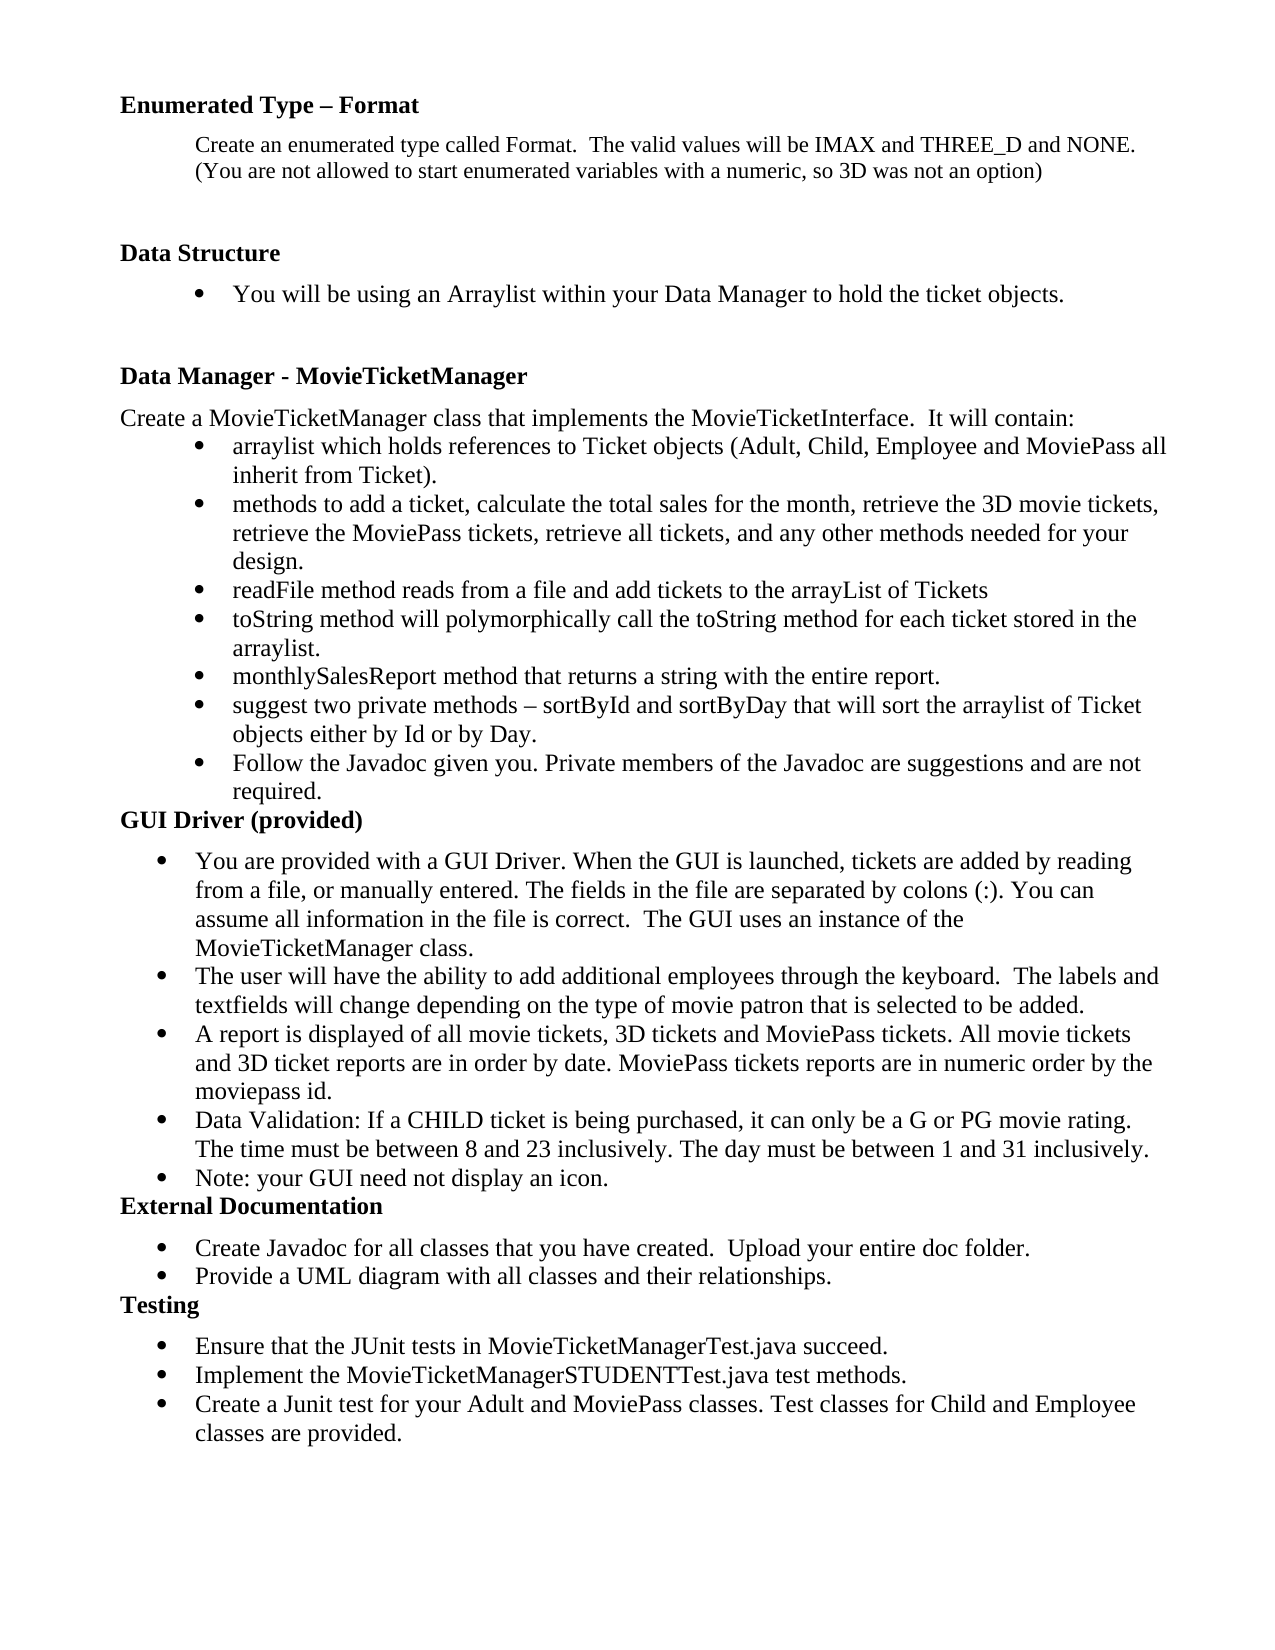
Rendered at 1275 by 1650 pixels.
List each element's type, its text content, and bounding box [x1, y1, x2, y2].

text Create a MovieTicketManager class that implements the MovieTicketInterface. It will contain: [120, 403, 1170, 431]
list toString method will polymorphically call the toString method for each ticket stored in the arraylist. [195, 604, 1170, 661]
list Provide a UML diagram with all classes and their relationships. [157, 1261, 1170, 1290]
list A report is displayed of all movie tickets, 3D tickets and MoviePass tickets. All movie tickets and 3D ticket reports are in order by date. MoviePass tickets reports are in numeric order by the moviepass id. [157, 1019, 1170, 1105]
list Data Structure [120, 238, 1170, 266]
list Create Javadoc for all classes that you have created. Upload your entire doc folder. [157, 1233, 1170, 1261]
list Create an enumerated type called Format. The valid values will be IMAX and THREE_D and NONE. (You are not allowed to start enumerated variables with a numeric, so 3D was not an option) [195, 131, 1170, 184]
list External Documentation [120, 1191, 1170, 1220]
list Testing [120, 1290, 1170, 1319]
list Ensure that the JUnit tests in MovieTicketManagerTest.java succeed. [157, 1331, 1170, 1360]
list You are provided with a GUI Driver. When the GUI is launched, tickets are added by reading from a file, or manually entered. The fields in the file are separated by colons (:). You can assume all information in the file is correct. The GUI uses an instance of the MovieTicketManager class. [157, 846, 1170, 961]
list Enumerated Type – Format [120, 90, 1170, 119]
list GUI Driver (provided) [120, 805, 1170, 834]
list suggest two private methods – sortById and sortByDay that will sort the arraylist of Ticket objects either by Id or by Day. [195, 690, 1170, 748]
list Note: your GUI need not display an icon. [157, 1163, 1170, 1191]
list Data Validation: If a CHILD ticket is being purchased, it can only be a G or PG movie rating. The time must be between 8 and 23 inclusively. The day must be between 1 and 31 inclusively. [157, 1105, 1170, 1163]
list arraylist which holds references to Ticket objects (Adult, Child, Employee and MoviePass all inherit from Ticket). [195, 431, 1170, 489]
list The user will have the ability to add additional employees through the keyboard. The labels and textfields will change depending on the type of movie patron that is selected to be added. [157, 961, 1170, 1019]
list You will be using an Arraylist within your Data Manager to hold the ticket objects. [195, 279, 1170, 308]
list readFile method reads from a file and add tickets to the arrayList of Tickets [195, 575, 1170, 604]
list monthlySalesReport method that returns a string with the entire report. [195, 661, 1170, 690]
list Create a Junit test for your Adult and MoviePass classes. Test classes for Child and Employee classes are provided. [157, 1389, 1170, 1446]
list methods to add a ticket, calculate the total sales for the month, retrieve the 3D movie tickets, retrieve the MoviePass tickets, retrieve all tickets, and any other methods needed for your design. [195, 489, 1170, 575]
list Follow the Javadoc given you. Private members of the Javadoc are suggestions and are not required. [195, 748, 1170, 805]
list Data Manager - MovieTicketManager [120, 361, 1170, 390]
list Implement the MovieTicketManagerSTUDENTTest.java test methods. [157, 1360, 1170, 1389]
